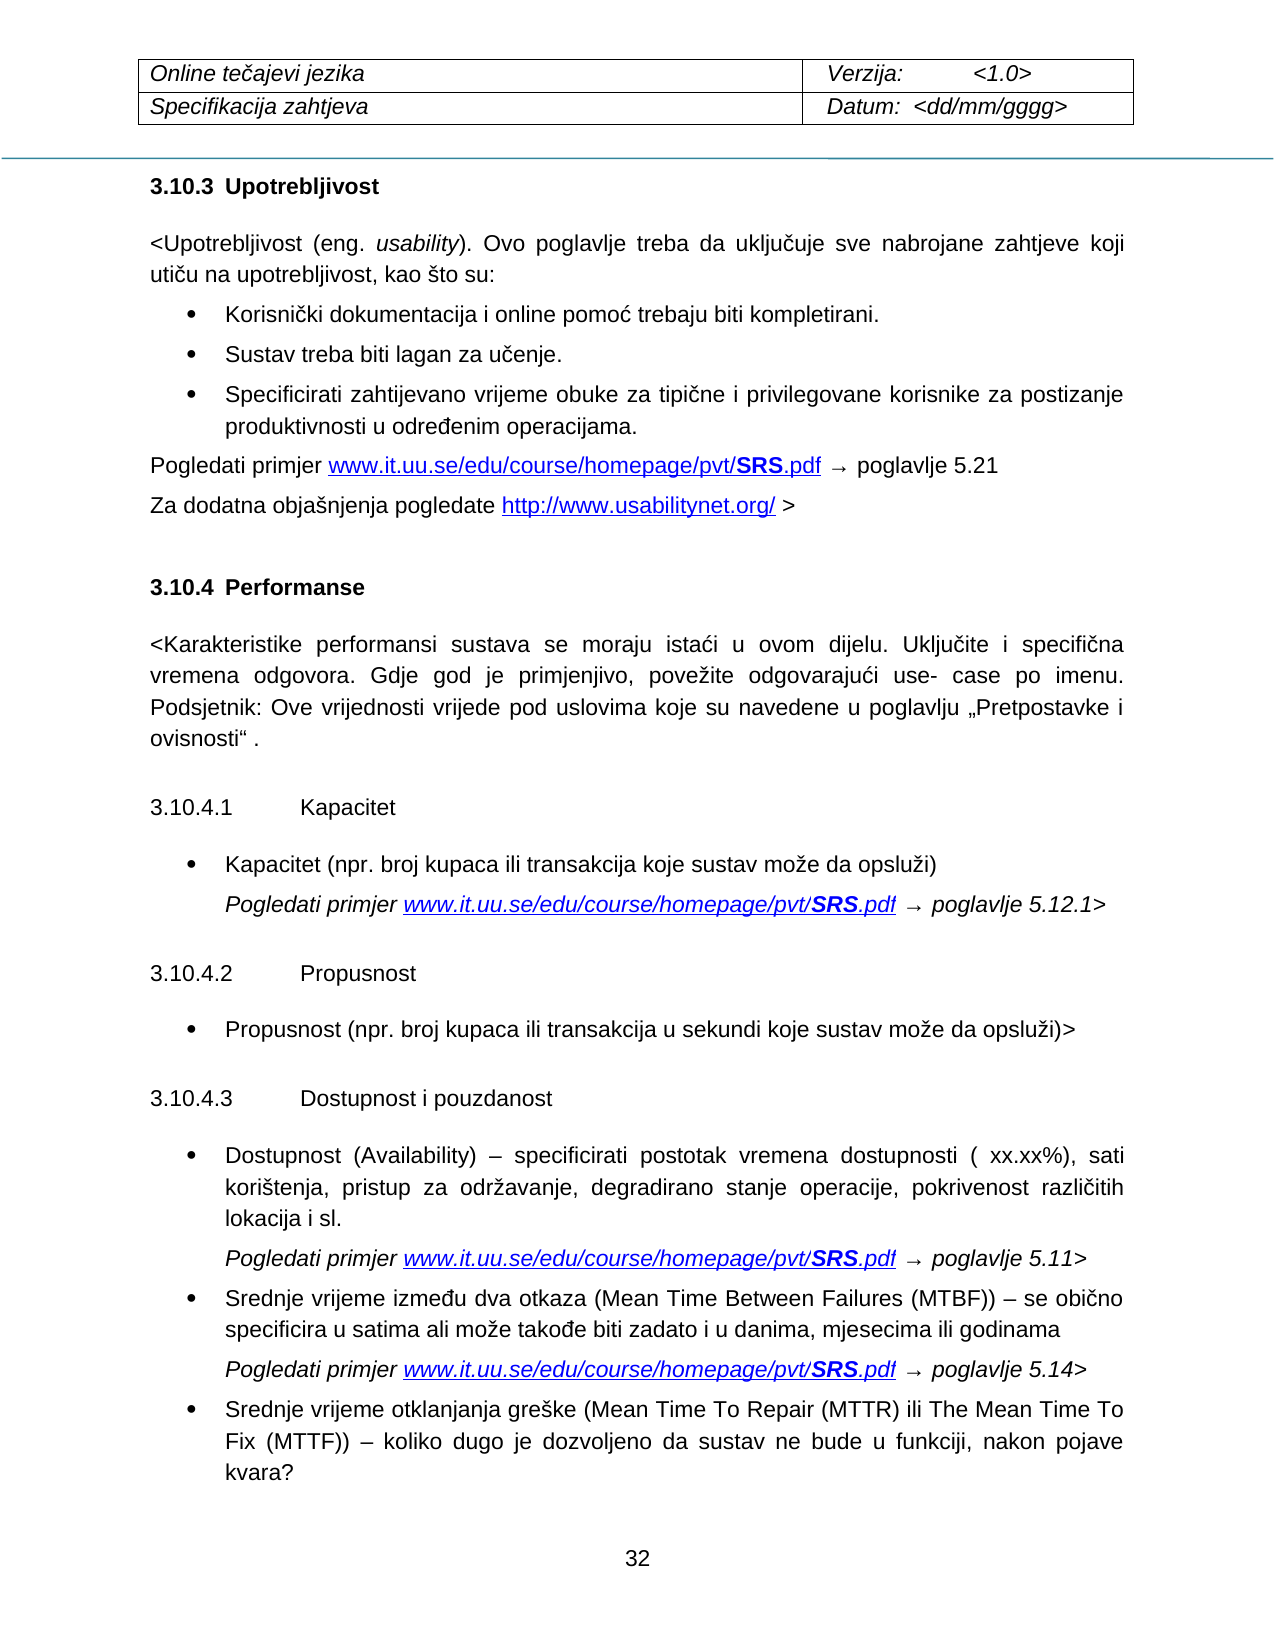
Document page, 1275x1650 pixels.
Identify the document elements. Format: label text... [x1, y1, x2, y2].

subtitle Dostupnost i pouzdanost [150, 1085, 1125, 1112]
text <Upotrebljivost (eng. usability). Ovo poglavlje treba da uključuje sve nabrojane zahtjeve koji utiču na upotrebljivost, kao što su: [150, 230, 1125, 288]
subtitle Performanse [150, 574, 1125, 600]
text Za dodatna objašnjenja pogledate http://www.usabilitynet.org/ > [150, 492, 1125, 519]
list Srednje vrijeme otklanjanja greške (Mean Time To Repair (MTTR) ili The Mean Time To Fix (MTTF)) – koliko dugo je dozvoljeno da sustav ne bude u funkciji, nakon pojave kvara? [187, 1396, 1125, 1486]
list Dostupnost (Availability) – specificirati postotak vremena dostupnosti ( xx.xx%), sati korištenja, pristup za održavanje, degradirano stanje operacije, pokrivenost različitih lokacija i sl. [187, 1142, 1125, 1231]
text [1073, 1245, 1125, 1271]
list Specificirati zahtijevano vrijeme obuke za tipične i privilegovane korisnike za postizanje produktivnosti u određenim operacijama. [187, 381, 1125, 439]
list Propusnost (npr. broj kupaca ili transakcija u sekundi koje sustav može da opsluži)> [187, 1016, 1125, 1043]
subtitle Propusnost [150, 960, 1125, 986]
list Srednje vrijeme između dva otkaza (Mean Time Between Failures (MTBF)) – se obično specificira u satima ali može takođe biti zadato i u danima, mjesecima ili godinama [187, 1285, 1125, 1343]
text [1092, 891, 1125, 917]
subtitle Upotrebljivost [150, 173, 1125, 199]
text <Karakteristike performansi sustava se moraju istaći u ovom dijelu. Uključite i specifična vremena odgovora. Gdje god je primjenjivo, povežite odgovarajući use- case po imenu. Podsjetnik: Ove vrijednosti vrijede pod uslovima koje su navedene u poglavlju „Pretpostavke i ovisnosti“ . [150, 631, 1125, 752]
subtitle Kapacitet [150, 794, 1125, 821]
text Pogledati primjer www.it.uu.se/edu/course/homepage/pvt/SRS.pdf → poglavlje 5.21 [150, 452, 1125, 479]
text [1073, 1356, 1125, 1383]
list Korisnički dokumentacija i online pomoć trebaju biti kompletirani. [187, 301, 1125, 328]
list Kapacitet (npr. broj kupaca ili transakcija koje sustav može da opsluži) [187, 851, 1125, 877]
text Pogledati primjer www.it.uu.se/edu/course/homepage/pvt/SRS.pdf → poglavlje 5.14> [225, 1356, 403, 1383]
list Sustav treba biti lagan za učenje. [187, 341, 1125, 367]
